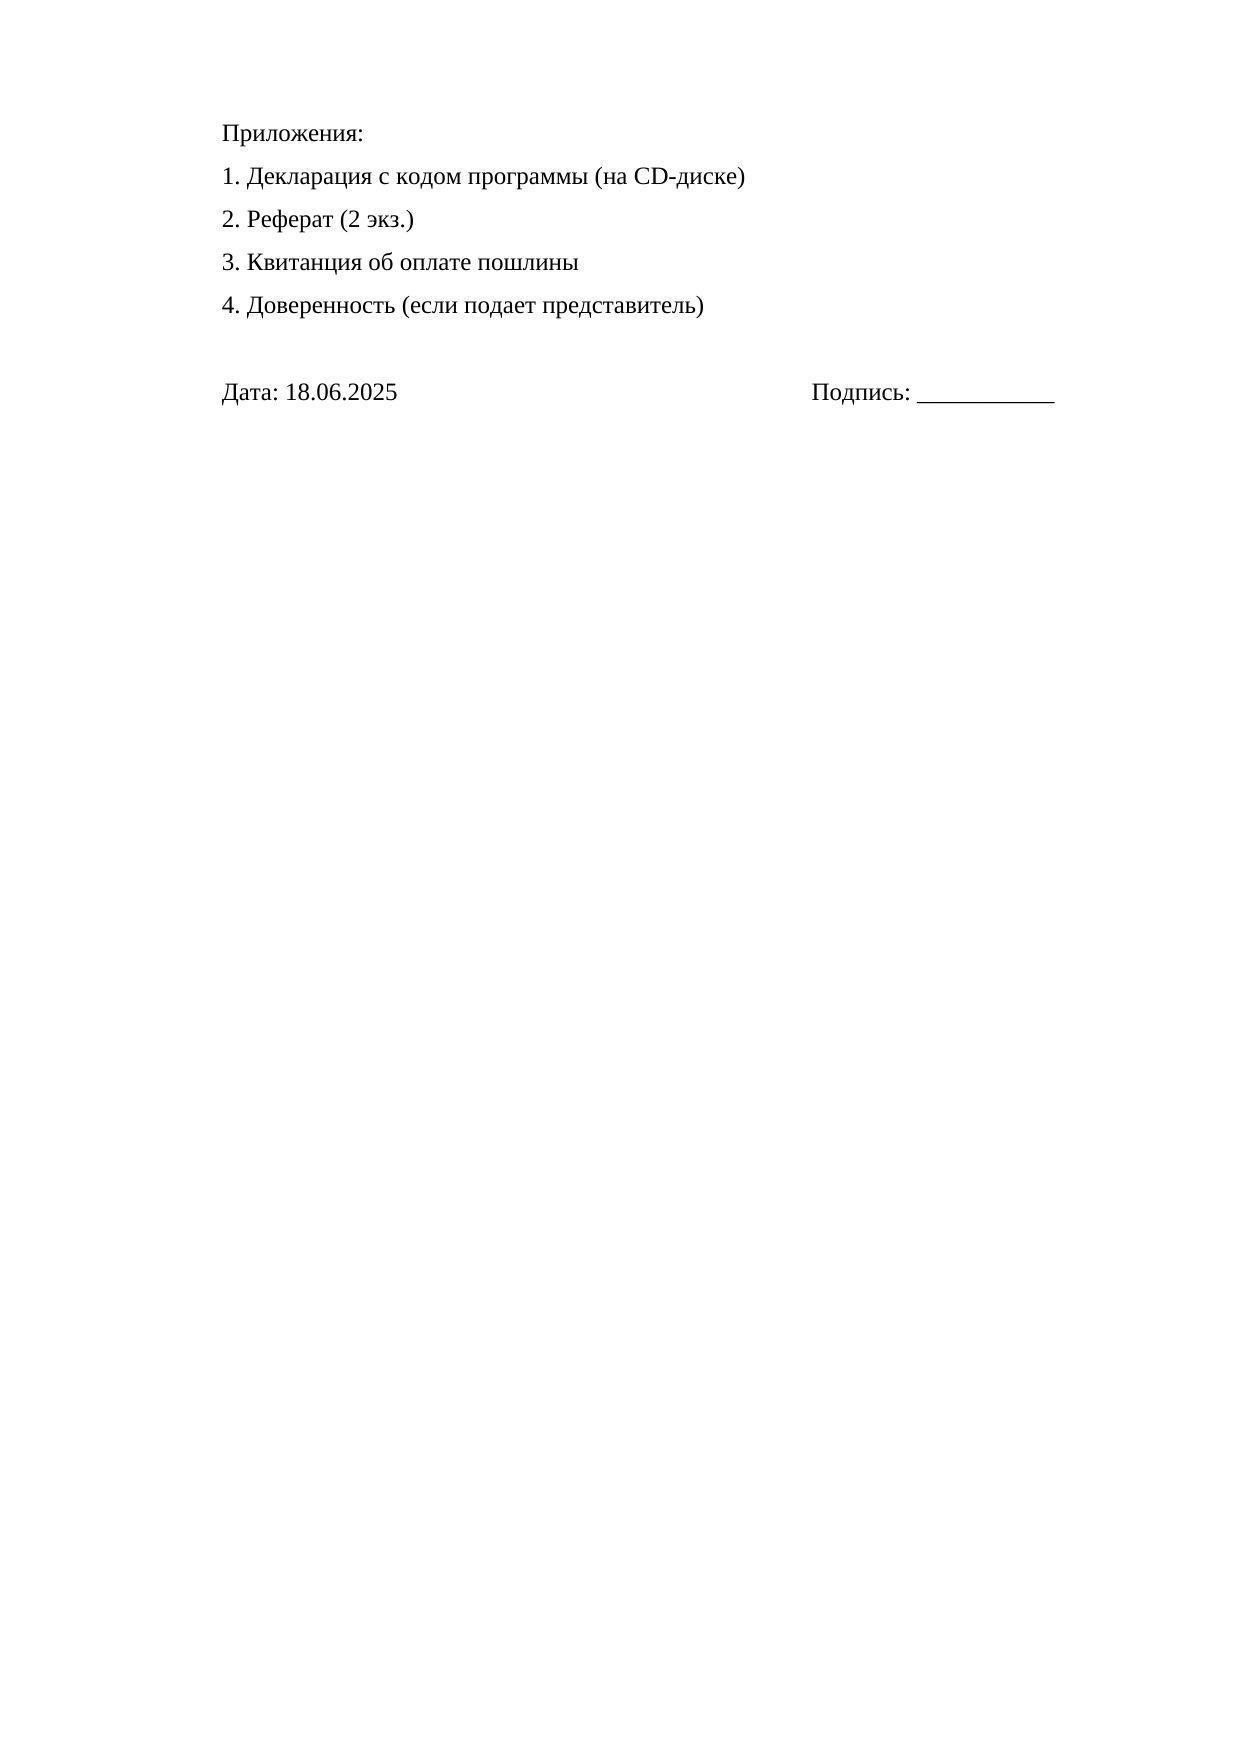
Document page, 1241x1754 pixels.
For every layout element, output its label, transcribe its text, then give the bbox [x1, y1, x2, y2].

text 3. Квитанция об оплате пошлины [148, 247, 1152, 276]
text 2. Реферат (2 экз.) [148, 204, 1152, 233]
text 1. Декларация с кодом программы (на CD-диске) [148, 161, 1152, 190]
text Дата: 18.06.2025 Подпись: ___________ [148, 377, 1152, 406]
text Приложения: [148, 118, 1152, 147]
text 4. Доверенность (если подает представитель) [148, 291, 1152, 319]
